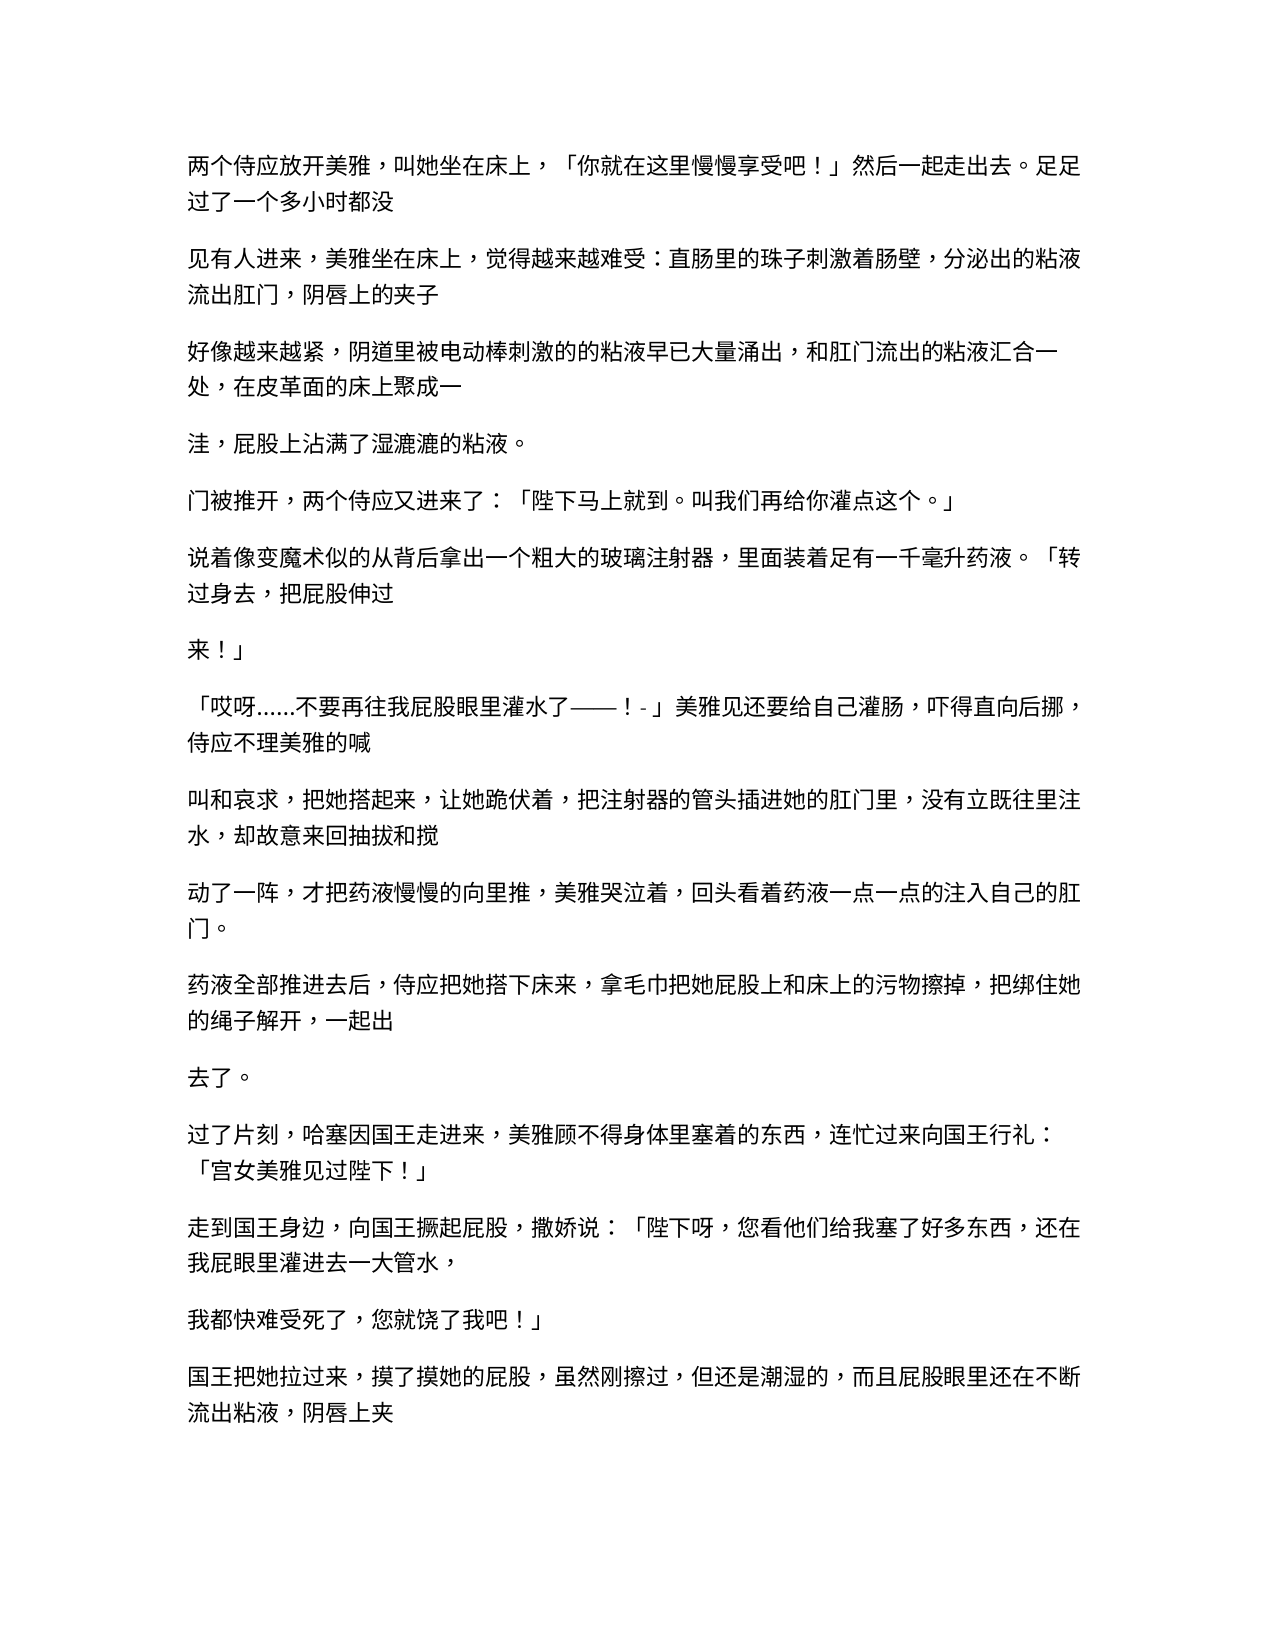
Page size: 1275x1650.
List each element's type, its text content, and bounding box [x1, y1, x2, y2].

text 两个侍应放开美雅，叫她坐在床上，「你就在这里慢慢享受吧！」然后一起走出去。足足过了一个多小时都没 [187, 150, 1087, 217]
text 国王把她拉过来，摸了摸她的屁股，虽然刚擦过，但还是潮湿的，而且屁股眼里还在不断流出粘液，阴唇上夹 [187, 1361, 1087, 1428]
text 动了一阵，才把药液慢慢的向里推，美雅哭泣着，回头看着药液一点一点的注入自己的肛门。 [187, 877, 1087, 944]
text 来！」 [187, 634, 1087, 666]
text 叫和哀求，把她搭起来，让她跪伏着，把注射器的管头插进她的肛门里，没有立既往里注水，却故意来回抽拔和搅 [187, 784, 1087, 851]
text 走到国王身边，向国王撅起屁股，撒娇说：「陛下呀，您看他们给我塞了好多东西，还在我屁眼里灌进去一大管水， [187, 1211, 1087, 1279]
text 门被推开，两个侍应又进来了：「陛下马上就到。叫我们再给你灌点这个。」 [187, 485, 1087, 516]
text 洼，屁股上沾满了湿漉漉的粘液。 [187, 428, 1087, 459]
text 我都快难受死了，您就饶了我吧！」 [187, 1304, 1087, 1335]
text 见有人进来，美雅坐在床上，觉得越来越难受：直肠里的珠子刺激着肠壁，分泌出的粘液流出肛门，阴唇上的夹子 [187, 243, 1087, 310]
text 「哎呀……不要再往我屁股眼里灌水了——！- 」美雅见还要给自己灌肠，吓得直向后挪，侍应不理美雅的喊 [187, 691, 1087, 758]
text 药液全部推进去后，侍应把她搭下床来，拿毛巾把她屁股上和床上的污物擦掉，把绑住她的绳子解开，一起出 [187, 969, 1087, 1036]
text 说着像变魔术似的从背后拿出一个粗大的玻璃注射器，里面装着足有一千毫升药液。「转过身去，把屁股伸过 [187, 542, 1087, 609]
text 好像越来越紧，阴道里被电动棒刺激的的粘液早已大量涌出，和肛门流出的粘液汇合一处，在皮革面的床上聚成一 [187, 335, 1087, 403]
text 去了。 [187, 1062, 1087, 1093]
text 过了片刻，哈塞因国王走进来，美雅顾不得身体里塞着的东西，连忙过来向国王行礼：「宫女美雅见过陛下！」 [187, 1119, 1087, 1186]
